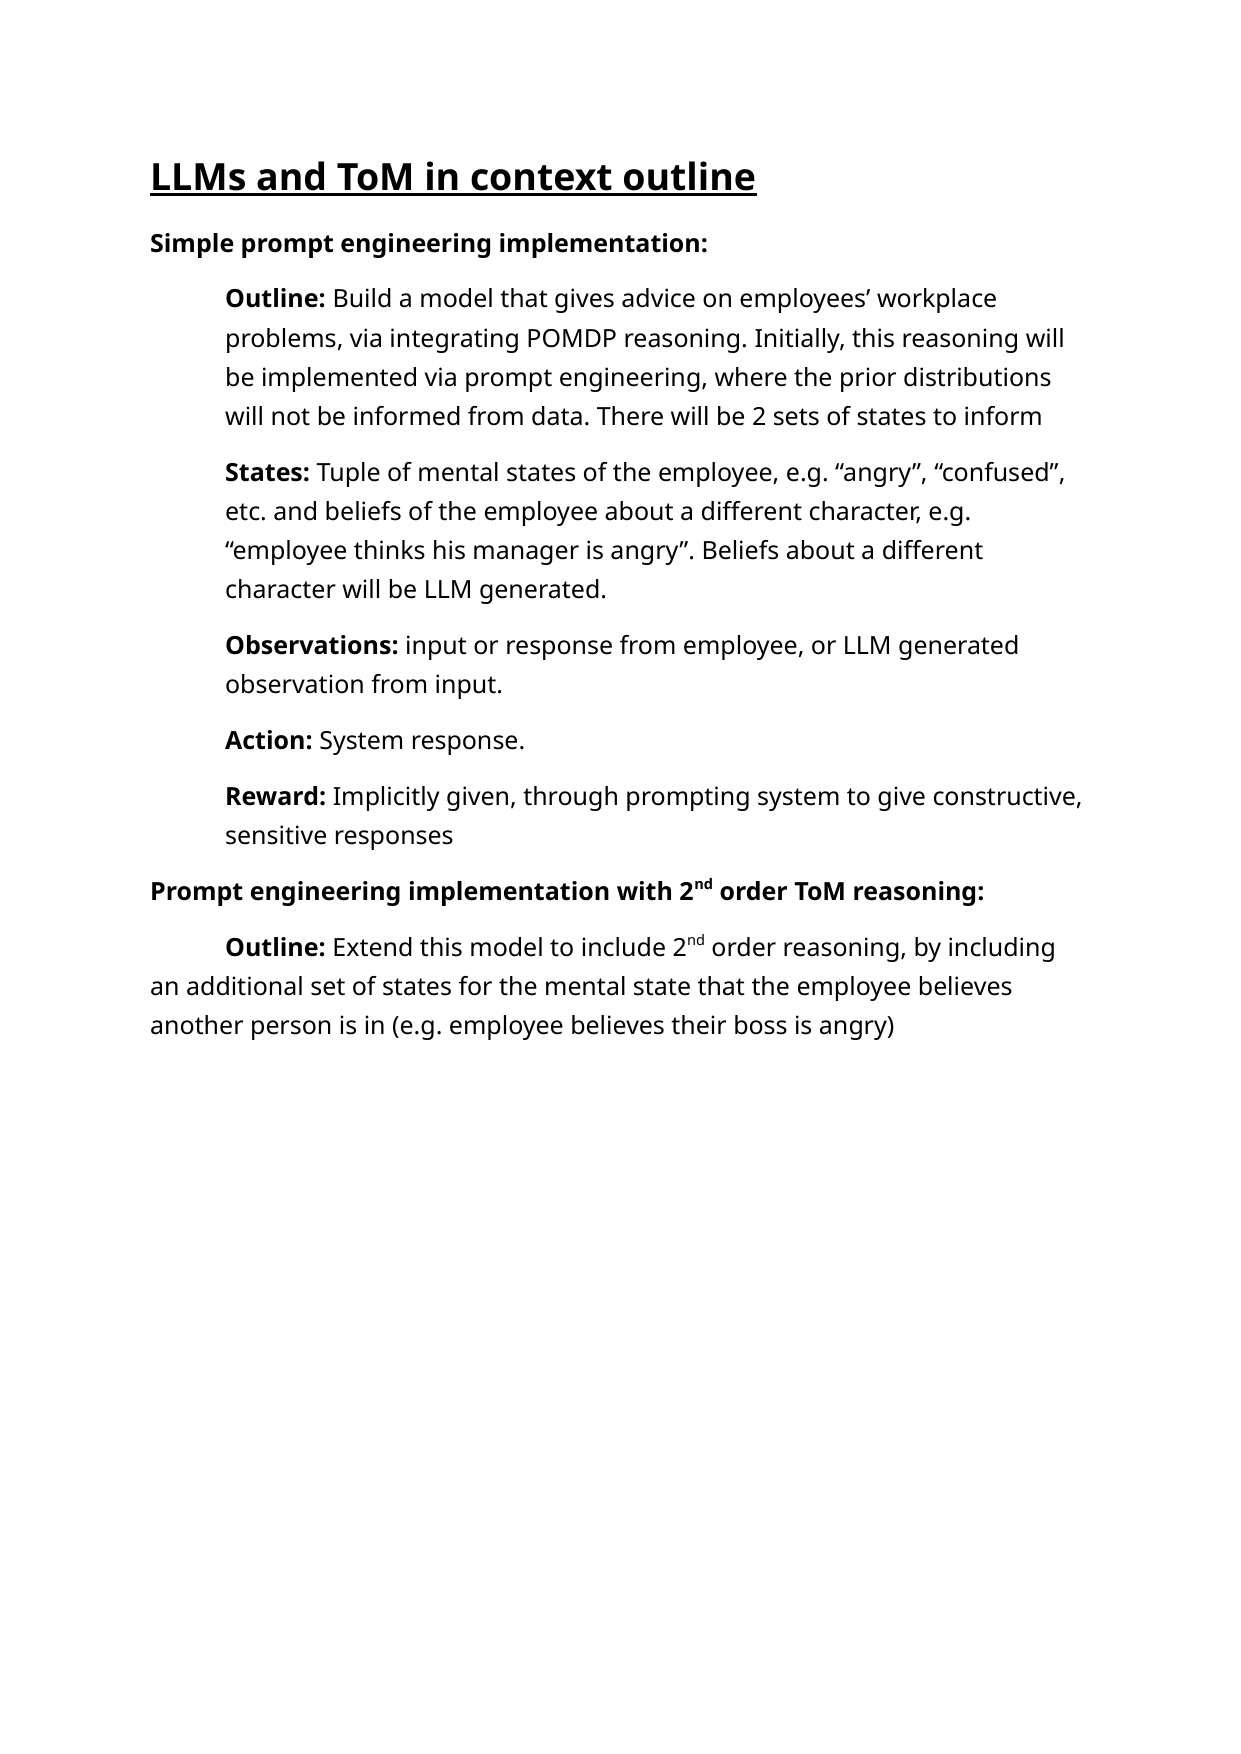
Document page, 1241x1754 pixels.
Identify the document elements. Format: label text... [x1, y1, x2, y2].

text Reward: Implicitly given, through prompting system to give constructive, sensitive responses [225, 779, 1090, 852]
text Prompt engineering implementation with 2nd order ToM reasoning: [150, 874, 1090, 908]
text Action: System response. [225, 723, 1090, 757]
text LLMs and ToM in context outline [150, 150, 1090, 201]
text States: Tuple of mental states of the employee, e.g. “angry”, “confused”, etc. and beliefs of the employee about a different character, e.g. “employee thinks his manager is angry”. Beliefs about a different character will be LLM generated. [225, 454, 1090, 606]
text Simple prompt engineering implementation: [150, 225, 1090, 259]
text Outline: Build a model that gives advice on employees’ workplace problems, via integrating POMDP reasoning. Initially, this reasoning will be implemented via prompt engineering, where the prior distributions will not be informed from data. There will be 2 sets of states to inform [225, 281, 1090, 433]
text Outline: Extend this model to include 2nd order reasoning, by including an additional set of states for the mental state that the employee believes another person is in (e.g. employee believes their boss is angry) [150, 929, 1090, 1042]
text Observations: input or response from employee, or LLM generated observation from input. [225, 628, 1090, 701]
